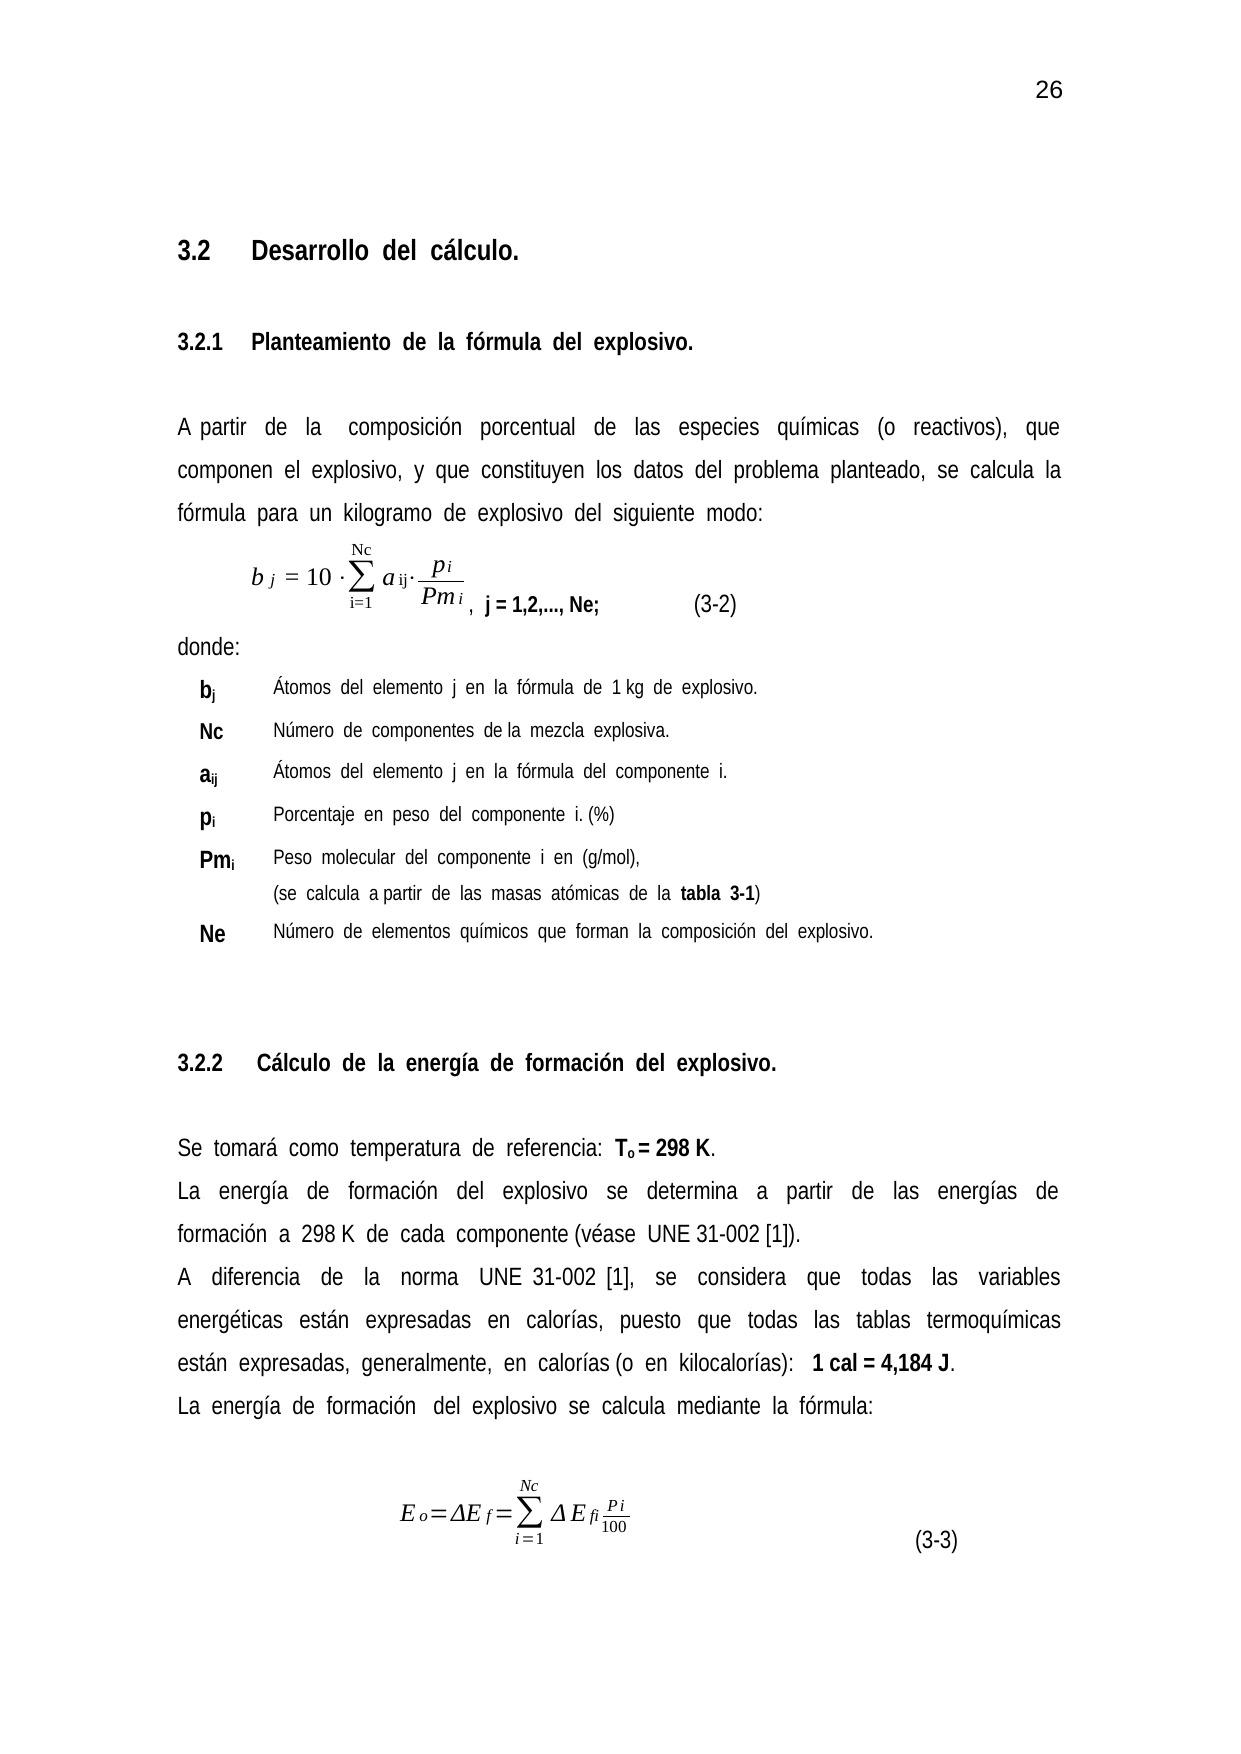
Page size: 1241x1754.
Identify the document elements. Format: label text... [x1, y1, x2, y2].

table_cell Nc [192, 718, 266, 759]
table_cell Número de componentes de la mezcla explosiva. [266, 718, 1048, 759]
text donde: [177, 632, 1063, 661]
table_cell Pmi [192, 845, 266, 919]
table_header bj [192, 675, 266, 718]
text La energía de formación del explosivo se determina a partir de las energías de formación a 298 K de cada componente (véase UNE 31-002 [1]). [177, 1176, 1063, 1248]
text Se tomará como temperatura de referencia: To = 298 K. [177, 1133, 1063, 1162]
text A diferencia de la norma UNE 31-002 [1], se considera que todas las variables energéticas están expresadas en calorías, puesto que todas las tablas termoquímicas están expresadas, generalmente, en calorías (o en kilocalorías): 1 cal = 4,184 J. [177, 1262, 1063, 1377]
text A partir de la composición porcentual de las especies químicas (o reactivos), que componen el explosivo, y que constituyen los datos del problema planteado, se calcula la fórmula para un kilogramo de explosivo del siguiente modo: [177, 412, 1063, 527]
text 3.2 Desarrollo del cálculo. [177, 233, 1063, 267]
table_cell Ne [192, 919, 266, 962]
table_header Átomos del elemento j en la fórmula de 1 kg de explosivo. [266, 675, 1048, 718]
table_cell Porcentaje en peso del componente i. (%) [266, 802, 1048, 845]
text La energía de formación del explosivo se calcula mediante la fórmula: [177, 1391, 1063, 1419]
table_cell aij [192, 759, 266, 802]
table_cell Número de elementos químicos que forman la composición del explosivo. [266, 919, 1048, 962]
text 3.2.1 Planteamiento de la fórmula del explosivo. [177, 326, 1063, 355]
text , j = 1,2,..., Ne; (3-2) [177, 541, 1063, 618]
table_cell Peso molecular del componente i en (g/mol), (se calcula a partir de las masas atómicas de la tabla 3-1) [266, 845, 1048, 919]
text (3-3) [177, 1477, 1063, 1554]
text 3.2.2 Cálculo de la energía de formación del explosivo. [177, 1048, 1063, 1076]
table_cell Átomos del elemento j en la fórmula del componente i. [266, 759, 1048, 802]
table_cell pi [192, 802, 266, 845]
